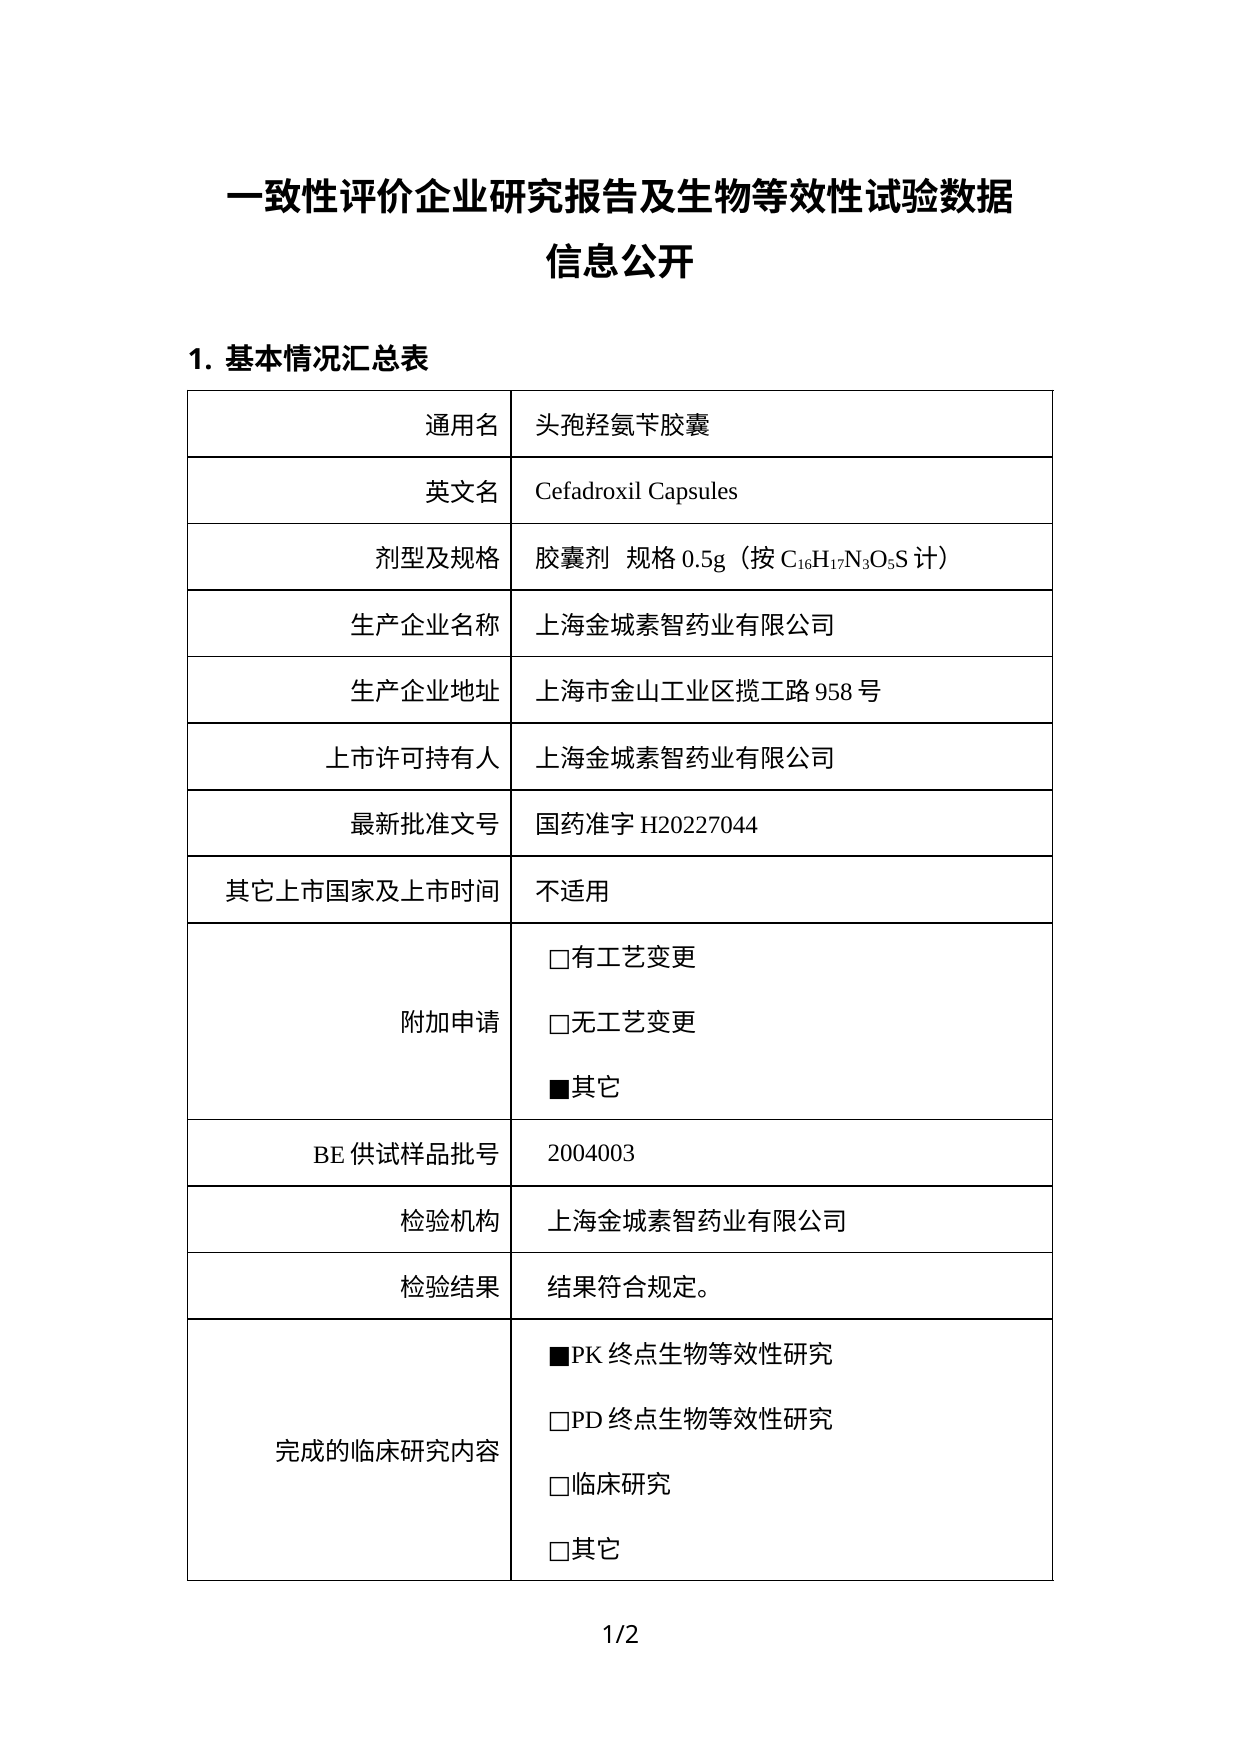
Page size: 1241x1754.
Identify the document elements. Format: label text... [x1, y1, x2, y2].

table_cell 不适用 [512, 857, 1052, 922]
table_cell 完成的临床研究内容 [188, 1320, 510, 1580]
table_cell 胶囊剂 规格0.5g（按C16H17N3O5S计） [512, 524, 1052, 589]
list 基本情况汇总表 [187, 324, 1053, 389]
table_header 通用名 [188, 391, 510, 456]
table_cell □有工艺变更 □无工艺变更 ■其它 [512, 924, 1052, 1118]
table_cell 检验机构 [188, 1187, 510, 1252]
table_cell 上海金城素智药业有限公司 [512, 1187, 1052, 1252]
table_cell 2004003 [512, 1120, 1052, 1185]
table_header 头孢羟氨苄胶囊 [512, 391, 1052, 456]
table_cell 上海金城素智药业有限公司 [512, 724, 1052, 789]
table_cell 国药准字H20227044 [512, 791, 1052, 855]
table_cell BE供试样品批号 [188, 1120, 510, 1185]
text 一致性评价企业研究报告及生物等效性试验数据 [187, 162, 1053, 227]
table_cell 生产企业地址 [188, 657, 510, 722]
table_cell 检验结果 [188, 1253, 510, 1318]
table_cell 生产企业名称 [188, 591, 510, 656]
table_cell 上海金城素智药业有限公司 [512, 591, 1052, 656]
table_cell 英文名 [188, 458, 510, 523]
table_cell 最新批准文号 [188, 791, 510, 855]
table_cell 结果符合规定。 [512, 1253, 1052, 1318]
table_cell 其它上市国家及上市时间 [188, 857, 510, 922]
text 信息公开 [187, 227, 1053, 292]
table_cell 附加申请 [188, 924, 510, 1118]
table_cell Cefadroxil Capsules [512, 458, 1052, 523]
table_cell 上海市金山工业区揽工路958号 [512, 657, 1052, 722]
table_cell 剂型及规格 [188, 524, 510, 589]
table_cell 上市许可持有人 [188, 724, 510, 789]
table_cell ■PK终点生物等效性研究 □PD终点生物等效性研究 □临床研究 □其它 [512, 1320, 1052, 1580]
